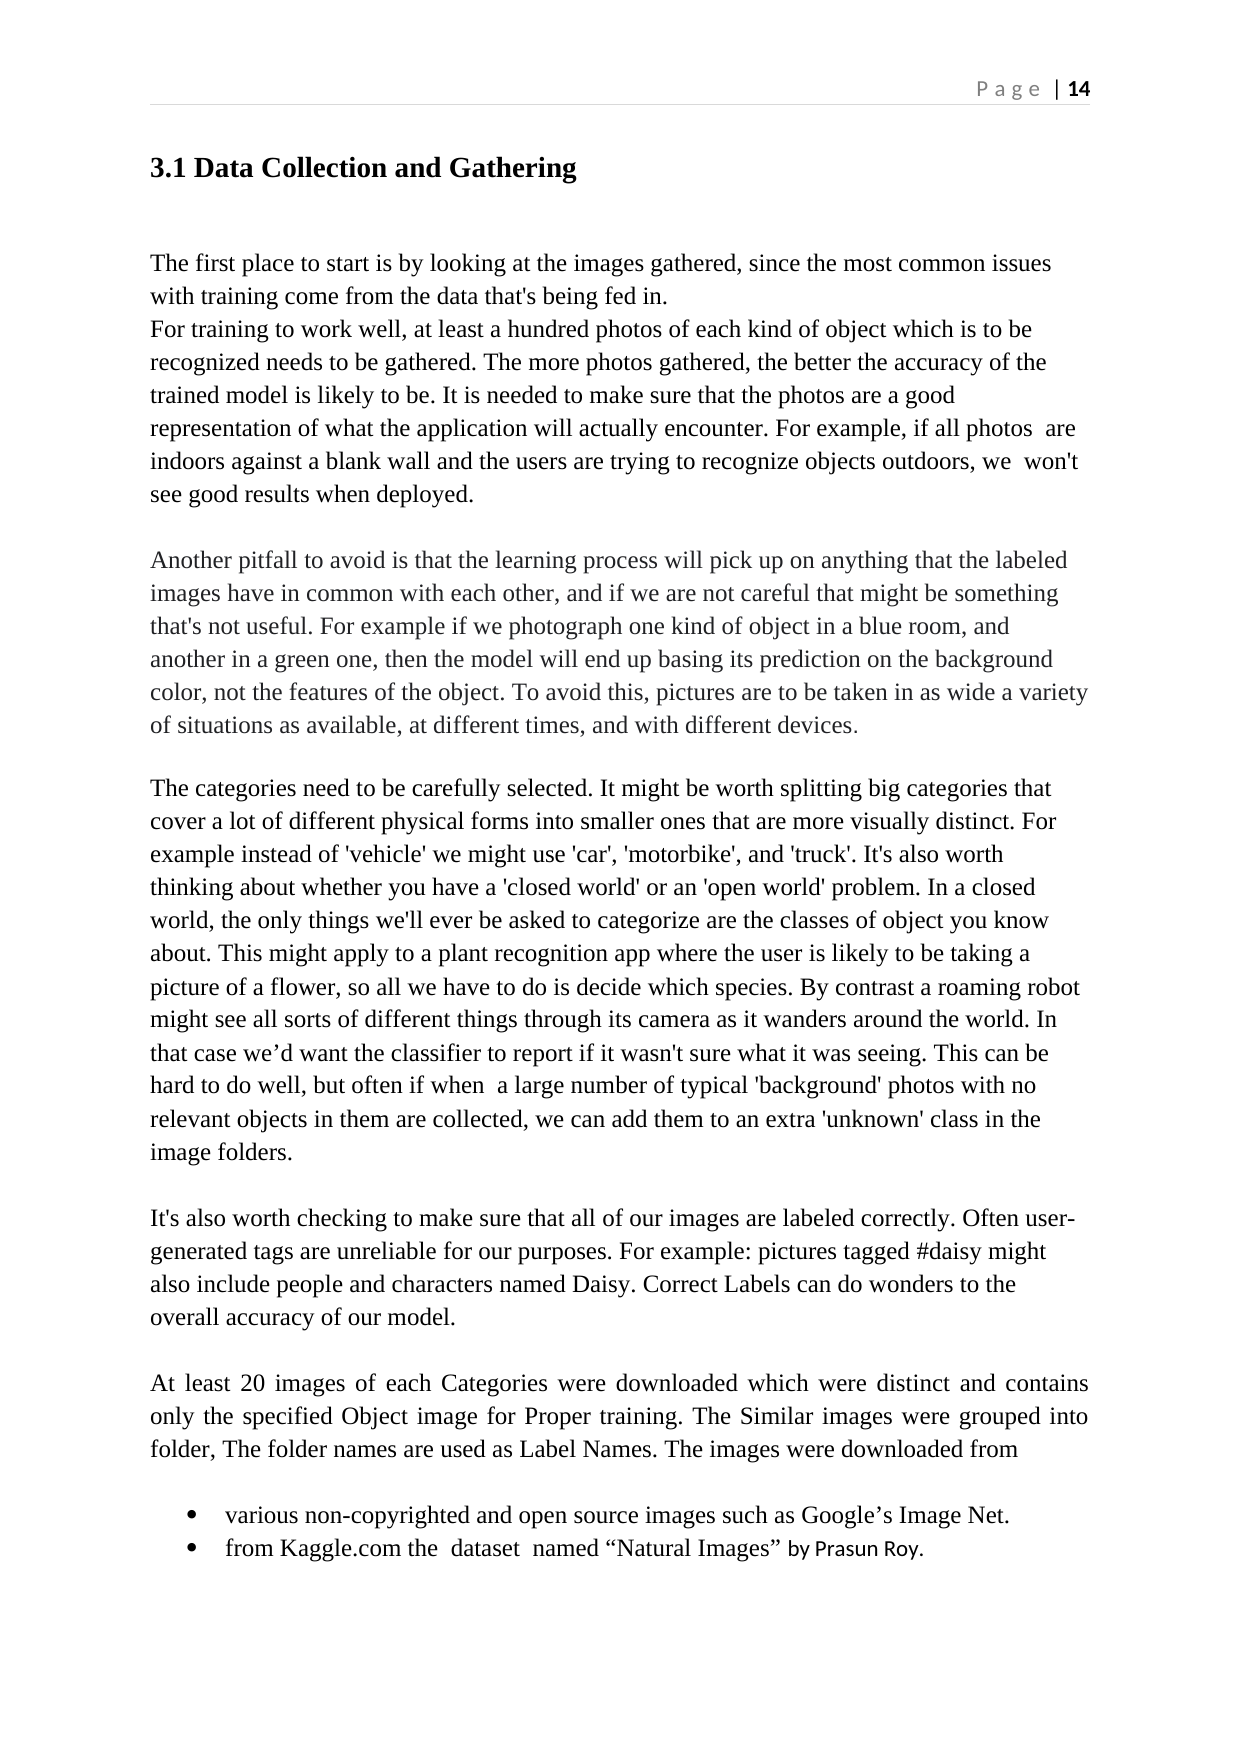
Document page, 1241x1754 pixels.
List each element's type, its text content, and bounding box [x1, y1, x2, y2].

list The first place to start is by looking at the images gathered, since the most common issues with training come from the data that's being fed in. [150, 248, 1090, 310]
list For training to work well, at least a hundred photos of each kind of object which is to be recognized needs to be gathered. The more photos gathered, the better the accuracy of the trained model is likely to be. It is needed to make sure that the photos are a good representation of what the application will actually encounter. For example, if all photos are indoors against a blank wall and the users are trying to recognize objects outdoors, we won't see good results when deployed. [150, 314, 1090, 508]
list It's also worth checking to make sure that all of our images are labeled correctly. Often user-generated tags are unreliable for our purposes. For example: pictures tagged #daisy might also include people and characters named Daisy. Correct Labels can do wonders to the overall accuracy of our model. [150, 1203, 1090, 1331]
list from Kaggle.com the dataset named “Natural Images” by Prasun Roy. [187, 1533, 1090, 1562]
list At least 20 images of each Categories were downloaded which were distinct and contains only the specified Object image for Proper training. The Similar images were grouped into folder, The folder names are used as Label Names. The images were downloaded from [150, 1368, 1090, 1463]
text 3.1 Data Collection and Gathering [150, 150, 1090, 183]
list Another pitfall to avoid is that the learning process will pick up on anything that the labeled images have in common with each other, and if we are not careful that might be something that's not useful. For example if we photograph one kind of object in a blue room, and another in a green one, then the model will end up basing its prediction on the background color, not the features of the object. To avoid this, pictures are to be taken in as wide a variety of situations as available, at different times, and with different devices. [150, 545, 1090, 739]
list various non-copyrighted and open source images such as Google’s Image Net. [187, 1500, 1090, 1529]
list The categories need to be carefully selected. It might be worth splitting big categories that cover a lot of different physical forms into smaller ones that are more visually distinct. For example instead of 'vehicle' we might use 'car', 'motorbike', and 'truck'. It's also worth thinking about whether you have a 'closed world' or an 'open world' problem. In a closed world, the only things we'll ever be asked to categorize are the classes of object you know about. This might apply to a plant recognition app where the user is likely to be taking a picture of a flower, so all we have to do is decide which species. By contrast a roaming robot might see all sorts of different things through its camera as it wanders around the world. In that case we’d want the classifier to report if it wasn't sure what it was seeing. This can be hard to do well, but often if when a large number of typical 'background' photos with no relevant objects in them are collected, we can add them to an extra 'unknown' class in the image folders. [150, 773, 1090, 1165]
